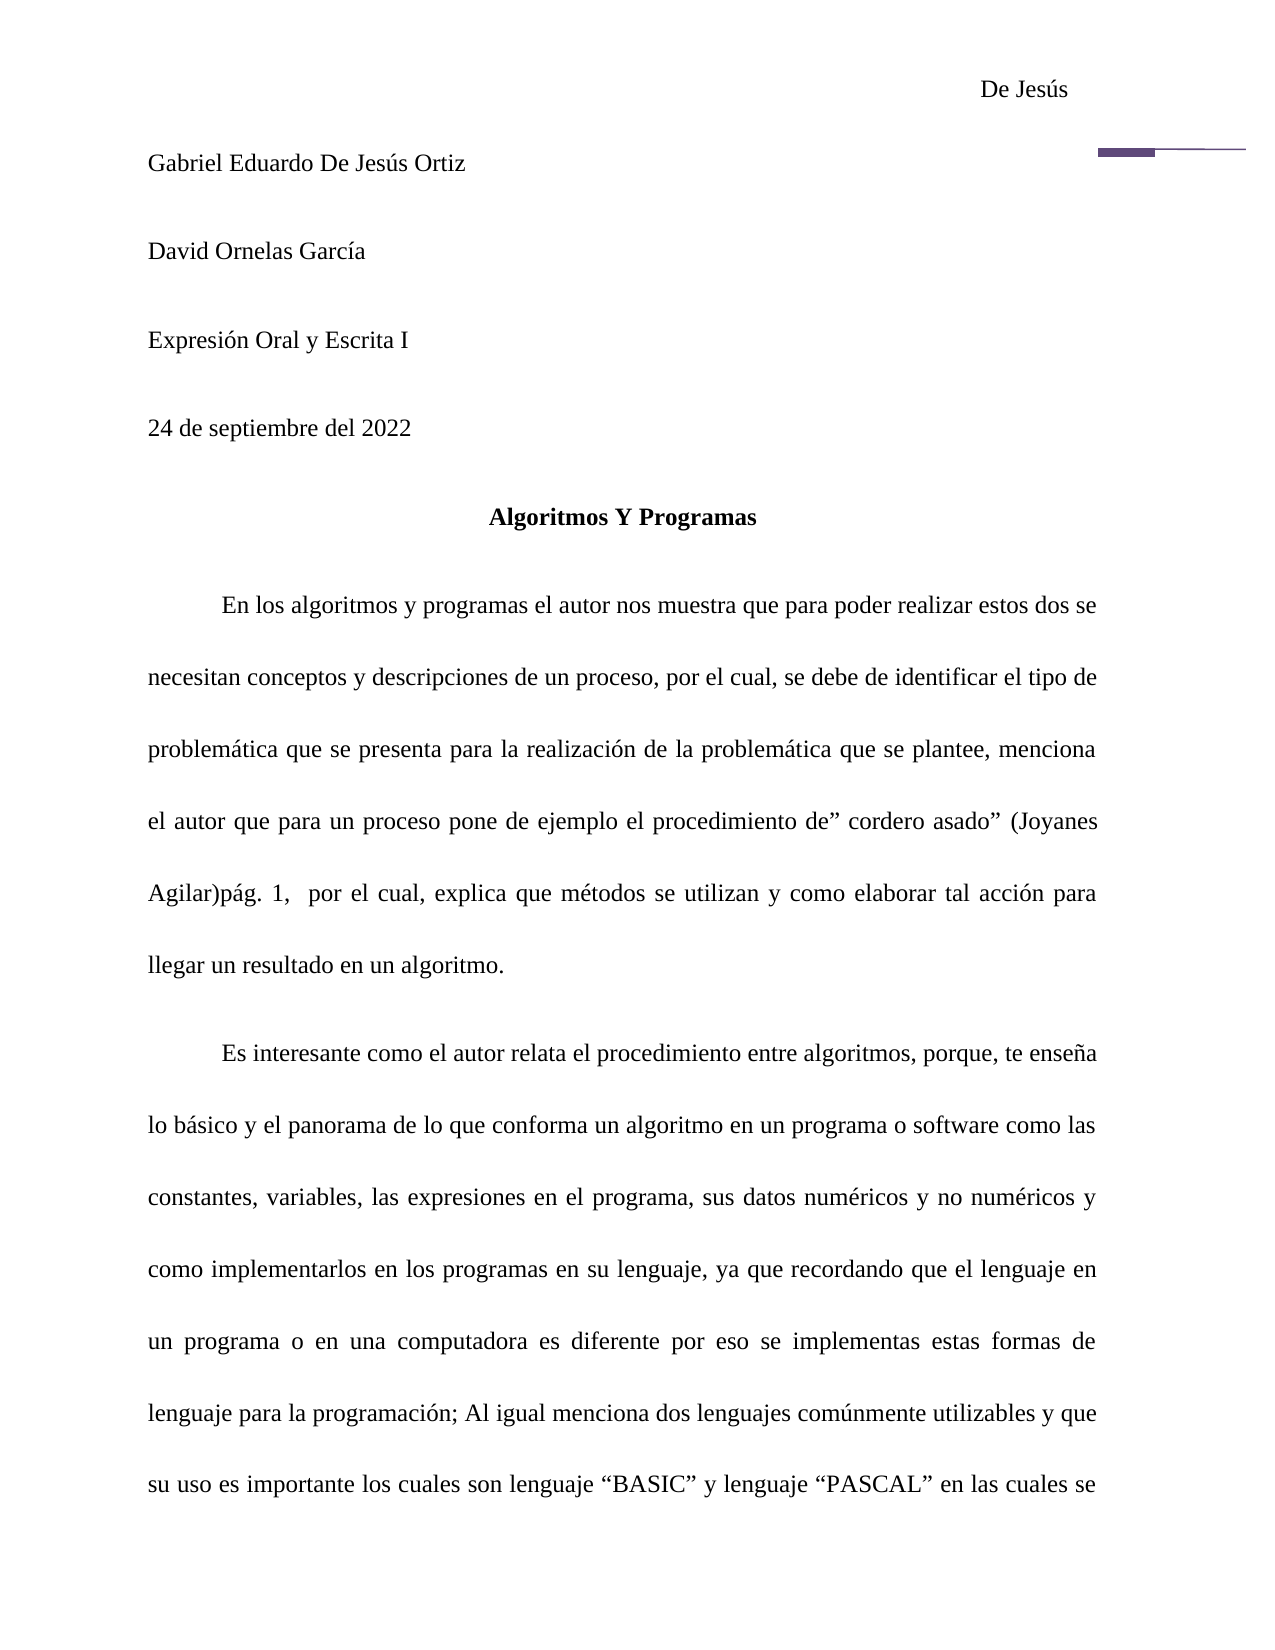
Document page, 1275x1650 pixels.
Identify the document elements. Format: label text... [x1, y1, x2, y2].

text Gabriel Eduardo De Jesús Ortiz [148, 148, 1098, 176]
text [148, 1038, 1098, 1498]
text Algoritmos Y Programas [148, 502, 1098, 531]
text En los algoritmos y programas el autor nos muestra que para poder realizar estos dos se necesitan conceptos y descripciones de un proceso, por el cual, se debe de identificar el tipo de problemática que se presenta para la realización de la problemática que se plantee, menciona el autor que para un proceso pone de ejemplo el procedimiento de” cordero asado”pág. 1, por el cual, explica que métodos se utilizan y como elaborar tal acción para llegar un resultado en un algoritmo. [148, 590, 1098, 978]
text David Ornelas García [148, 236, 1098, 265]
text Expresión Oral y Escrita I [148, 325, 1098, 353]
text 24 de septiembre del 2022 [148, 413, 1098, 442]
